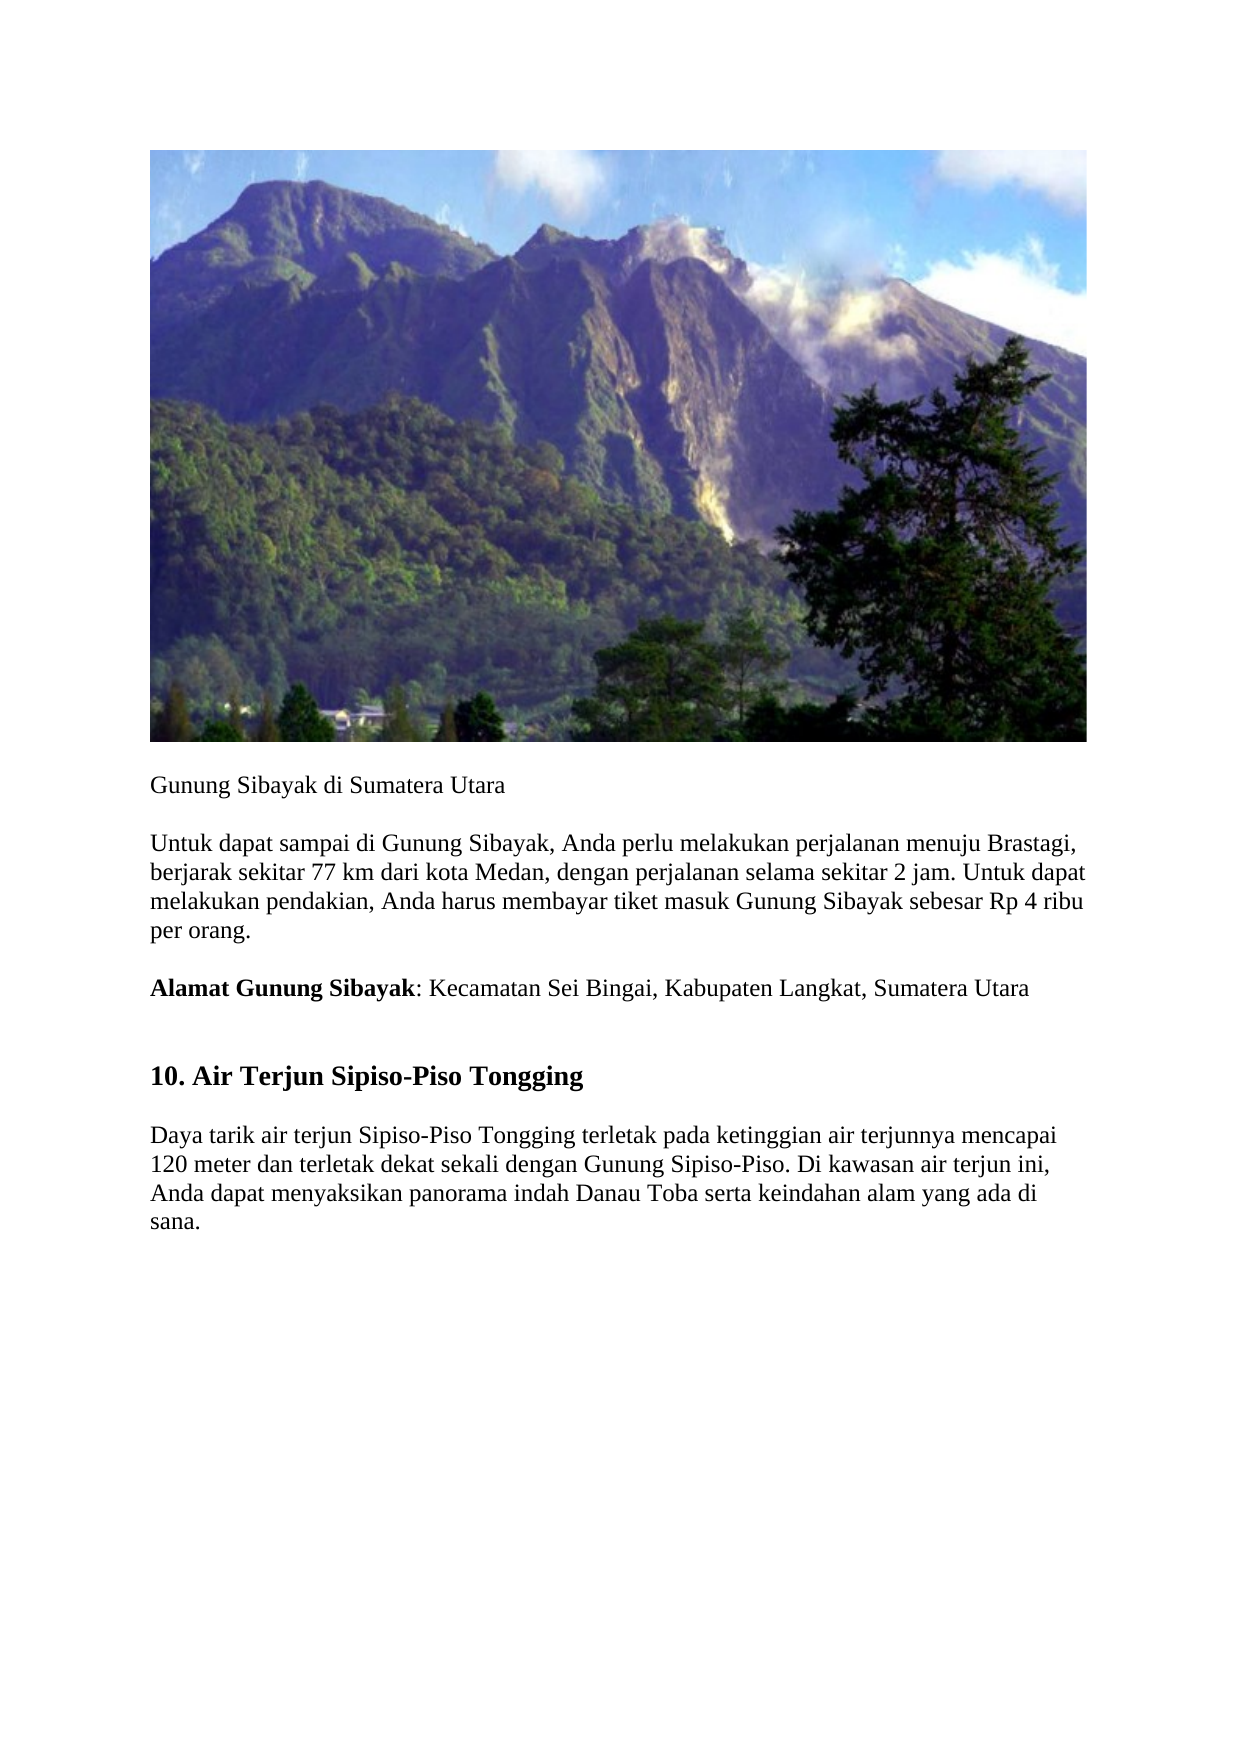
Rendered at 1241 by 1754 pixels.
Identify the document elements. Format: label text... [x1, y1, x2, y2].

text 10. Air Terjun Sipiso-Piso Tongging [150, 1059, 1090, 1091]
picture [150, 150, 1087, 742]
text Untuk dapat sampai di Gunung Sibayak, Anda perlu melakukan perjalanan menuju Brastagi, berjarak sekitar 77 km dari kota Medan, dengan perjalanan selama sekitar 2 jam. Untuk dapat melakukan pendakian, Anda harus membayar tiket masuk Gunung Sibayak sebesar Rp 4 ribu per orang. [150, 828, 1090, 943]
text Alamat Gunung Sibayak: Kecamatan Sei Bingai, Kabupaten Langkat, Sumatera Utara [150, 973, 1090, 1029]
text Gunung Sibayak di Sumatera Utara [150, 771, 1090, 799]
text Daya tarik air terjun Sipiso-Piso Tongging terletak pada ketinggian air terjunnya mencapai 120 meter dan terletak dekat sekali dengan Gunung Sipiso-Piso. Di kawasan air terjun ini, Anda dapat menyaksikan panorama indah Danau Toba serta keindahan alam yang ada di sana. [150, 1120, 1090, 1235]
